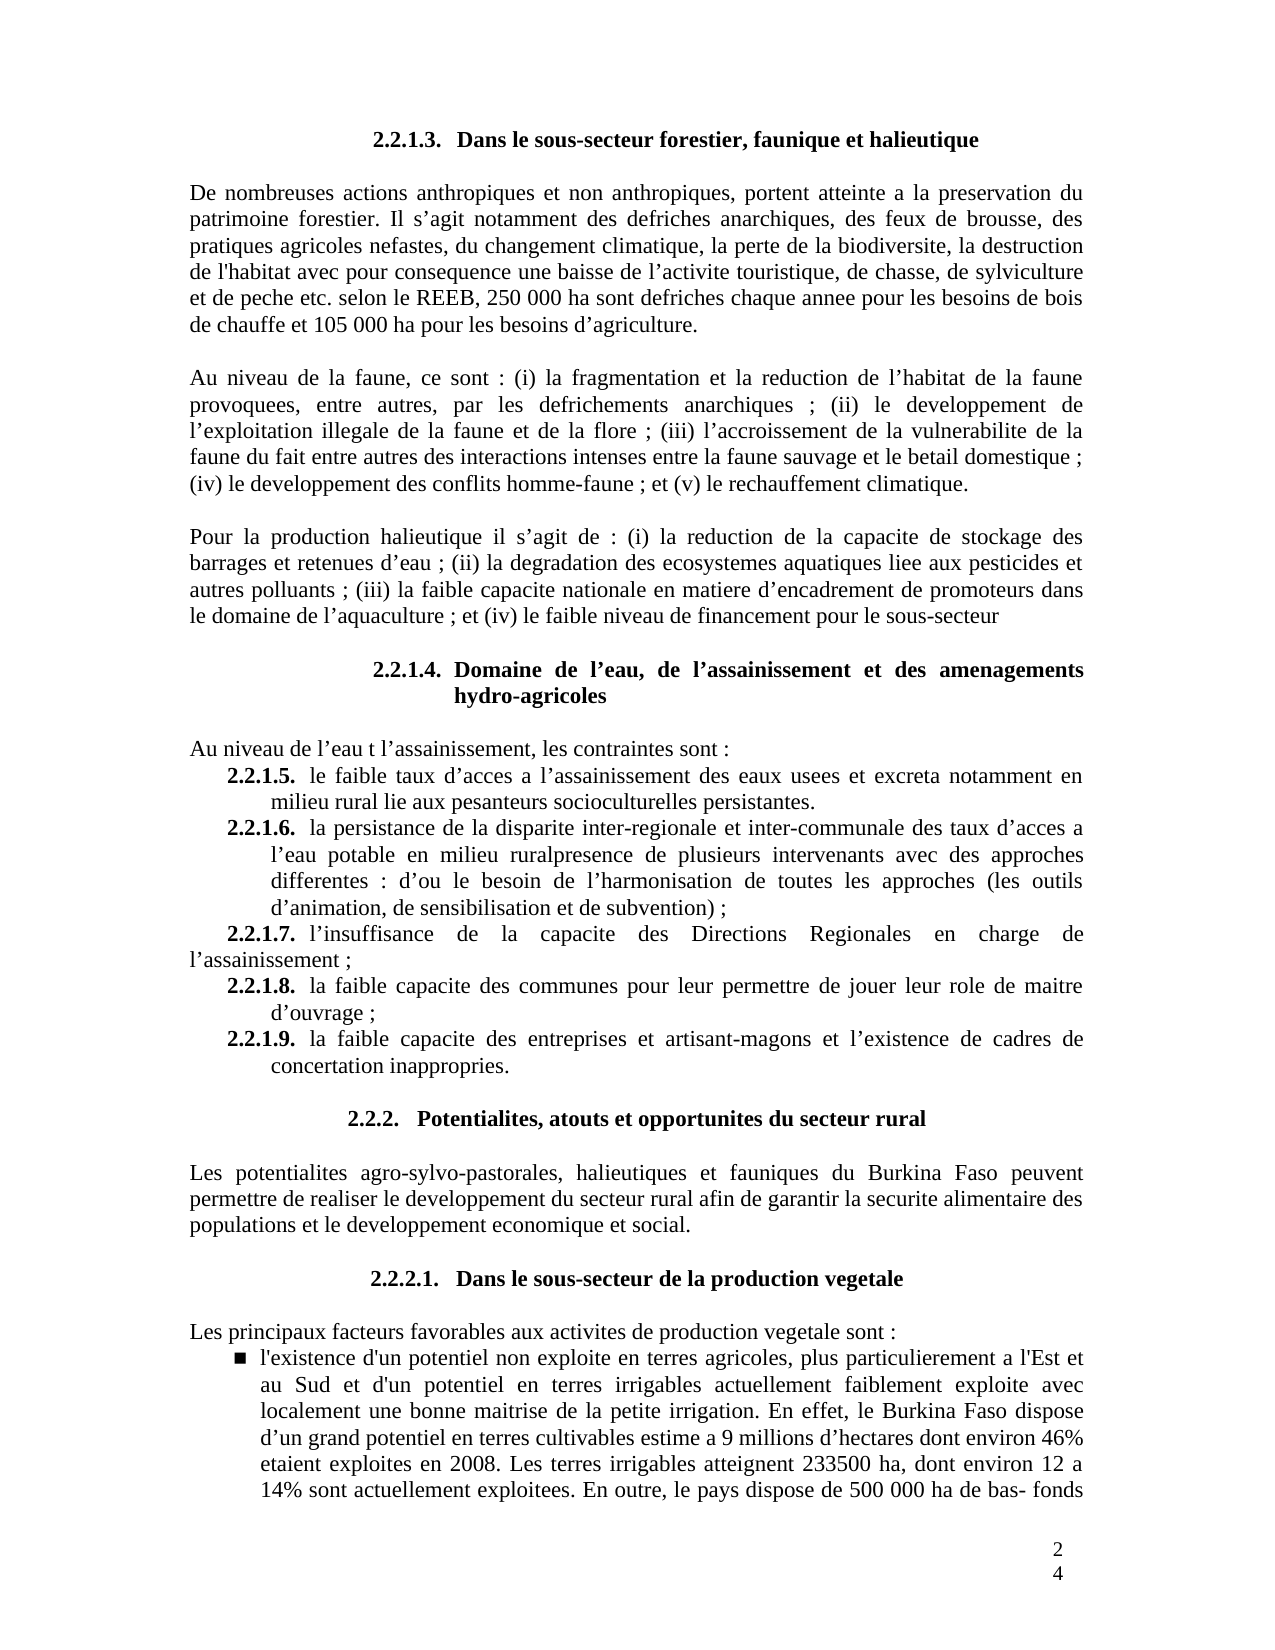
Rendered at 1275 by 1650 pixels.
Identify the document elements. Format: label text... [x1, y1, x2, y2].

text Pour la production halieutique il s’agit de : (i) la reduction de la capacite de stockage des barrages et retenues d’eau ; (ii) la degradation des ecosystemes aquatiques liee aux pesticides et autres polluants ; (iii) la faible capacite nationale en matiere d’encadrement de promoteurs dans le domaine de l’aquaculture ; et (iv) le faible niveau de financement pour le sous-secteur [189, 523, 1085, 628]
list Potentialites, atouts et opportunites du secteur rural [189, 1105, 1085, 1131]
text Au niveau de la faune, ce sont : (i) la fragmentation et la reduction de l’habitat de la faune provoquees, entre autres, par les defrichements anarchiques ; (ii) le developpement de l’exploitation illegale de la faune et de la flore ; (iii) l’accroissement de la vulnerabilite de la faune du fait entre autres des interactions intenses entre la faune sauvage et le betail domestique ; (iv) le developpement des conflits homme-faune ; et (v) le rechauffement climatique. [189, 364, 1085, 496]
list la faible capacite des entreprises et artisant-magons et l’existence de cadres de concertation inappropries. [227, 1025, 1085, 1078]
subtitle Dans le sous-secteur forestier, faunique et halieutique [373, 126, 1085, 152]
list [233, 1344, 1085, 1503]
subtitle Domaine de l’eau, de l’assainissement et des amenagements hydro-agricoles [373, 656, 1085, 708]
text Les principaux facteurs favorables aux activites de production vegetale sont : [189, 1318, 1085, 1344]
list la persistance de la disparite inter-regionale et inter-communale des taux d’acces a l’eau potable en milieu ruralpresence de plusieurs intervenants avec des approches differentes : d’ou le besoin de l’harmonisation de toutes les approches (les outils d’animation, de sensibilisation et de subvention) ; [227, 814, 1085, 920]
text Au niveau de l’eau t l’assainissement, les contraintes sont : [189, 735, 1085, 762]
text Les potentialites agro-sylvo-pastorales, halieutiques et fauniques du Burkina Faso peuvent permettre de realiser le developpement du secteur rural afin de garantir la securite alimentaire des populations et le developpement economique et social. [189, 1158, 1085, 1238]
list le faible taux d’acces a l’assainissement des eaux usees et excreta notamment en milieu rural lie aux pesanteurs socioculturelles persistantes. [227, 762, 1085, 814]
list l’insuffisance de la capacite des Directions Regionales en charge de l’assainissement ; [189, 920, 1085, 973]
text De nombreuses actions anthropiques et non anthropiques, portent atteinte a la preservation du patrimoine forestier. Il s’agit notamment des defriches anarchiques, des feux de brousse, des pratiques agricoles nefastes, du changement climatique, la perte de la biodiversite, la destruction de l'habitat avec pour consequence une baisse de l’activite touristique, de chasse, de sylviculture et de peche etc. selon le REEB, 250 000 ha sont defriches chaque annee pour les besoins de bois de chauffe et 105 000 ha pour les besoins d’agriculture. [189, 179, 1085, 337]
subtitle Dans le sous-secteur de la production vegetale [189, 1265, 1085, 1291]
list la faible capacite des communes pour leur permettre de jouer leur role de maitre d’ouvrage ; [227, 973, 1085, 1025]
